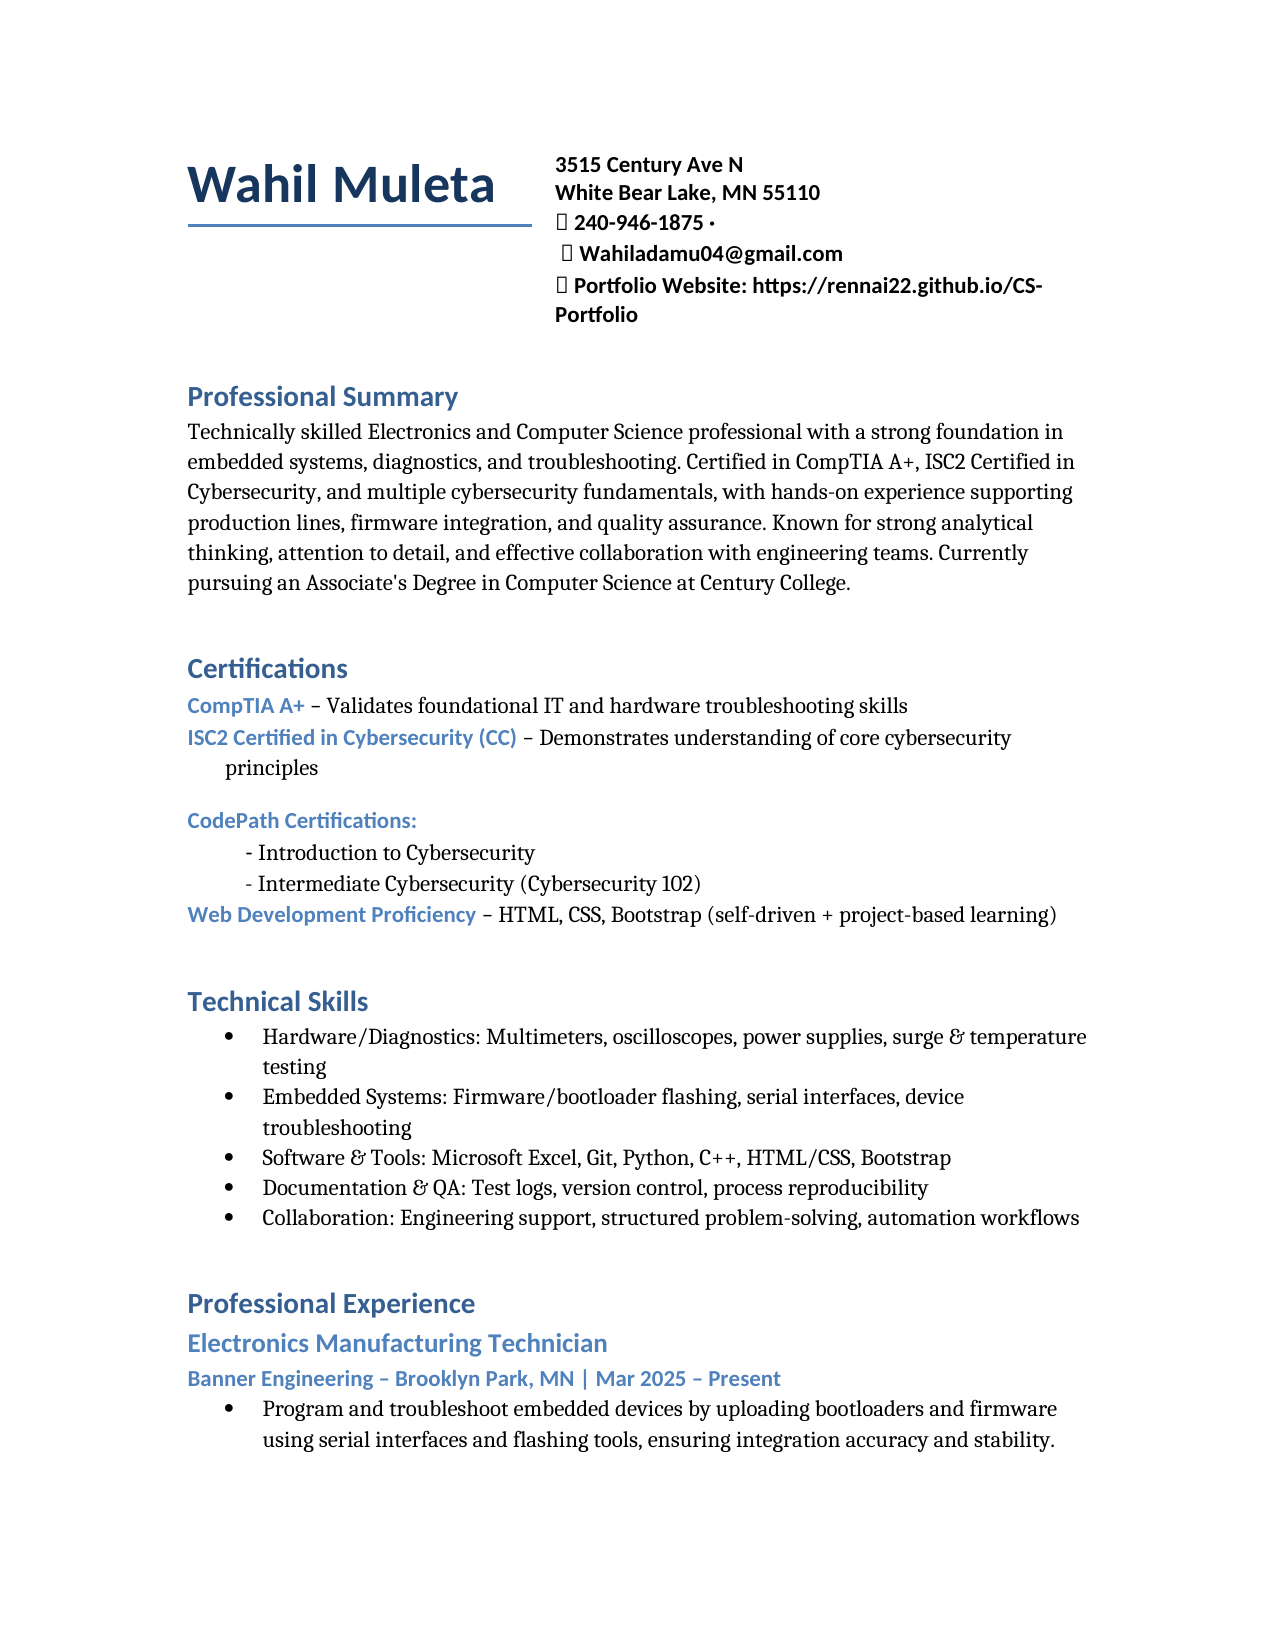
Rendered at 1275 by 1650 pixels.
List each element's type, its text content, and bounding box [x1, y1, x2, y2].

list ISC2 Certified in Cybersecurity (CC) – Demonstrates understanding of core cybersecurity principles [187, 723, 1087, 781]
list Web Development Proficiency – HTML, CSS, Bootstrap (self-driven + project-based learning) [187, 901, 1087, 929]
list Collaboration: Engineering support, structured problem-solving, automation workflows [225, 1205, 1087, 1231]
text Technically skilled Electronics and Computer Science professional with a strong foundation in embedded systems, diagnostics, and troubleshooting. Certified in CompTIA A+, ISC2 Certified in Cybersecurity, and multiple cybersecurity fundamentals, with hands-on experience supporting production lines, firmware integration, and quality assurance. Known for strong analytical thinking, attention to detail, and effective collaboration with engineering teams. Currently pursuing an Associate's Degree in Computer Science at Century College. [187, 419, 1087, 596]
list - Introduction to Cybersecurity [225, 838, 1087, 866]
subtitle Technical Skills [187, 983, 1087, 1018]
subtitle Professional Summary [187, 378, 1087, 413]
list Program and troubleshoot embedded devices by uploading bootloaders and firmware using serial interfaces and flashing tools, ensuring integration accuracy and stability. [225, 1396, 1087, 1453]
list Software & Tools: Microsoft Excel, Git, Python, C++, HTML/CSS, Bootstrap [225, 1144, 1087, 1171]
list Documentation & QA: Test logs, version control, process reproducibility [225, 1175, 1087, 1201]
list Embedded Systems: Firmware/bootloader flashing, serial interfaces, device troubleshooting [225, 1084, 1087, 1141]
subtitle Professional Experience [187, 1285, 1087, 1321]
list Hardware/Diagnostics: Multimeters, oscilloscopes, power supplies, surge & temperature testing [225, 1024, 1087, 1080]
table_header 3515 Century Ave N White Bear Lake, MN 55110 📞 240-946-1875 · 📧 Wahiladamu04@gmail.com 🔗 Portfolio Website: https://rennai22.github.io/CS-Portfolio [544, 150, 1099, 328]
list - Intermediate Cybersecurity (Cybersecurity 102) [225, 870, 1087, 897]
list Banner Engineering – Brooklyn Park, MN | Mar 2025 – Present [187, 1364, 1087, 1392]
subtitle Certifications [187, 650, 1087, 686]
list CompTIA A+ – Validates foundational IT and hardware troubleshooting skills [187, 691, 1087, 719]
subtitle CodePath Certifications: [187, 806, 1087, 834]
list Electronics Manufacturing Technician [187, 1326, 1087, 1359]
table_header Wahil Muleta [176, 150, 544, 328]
